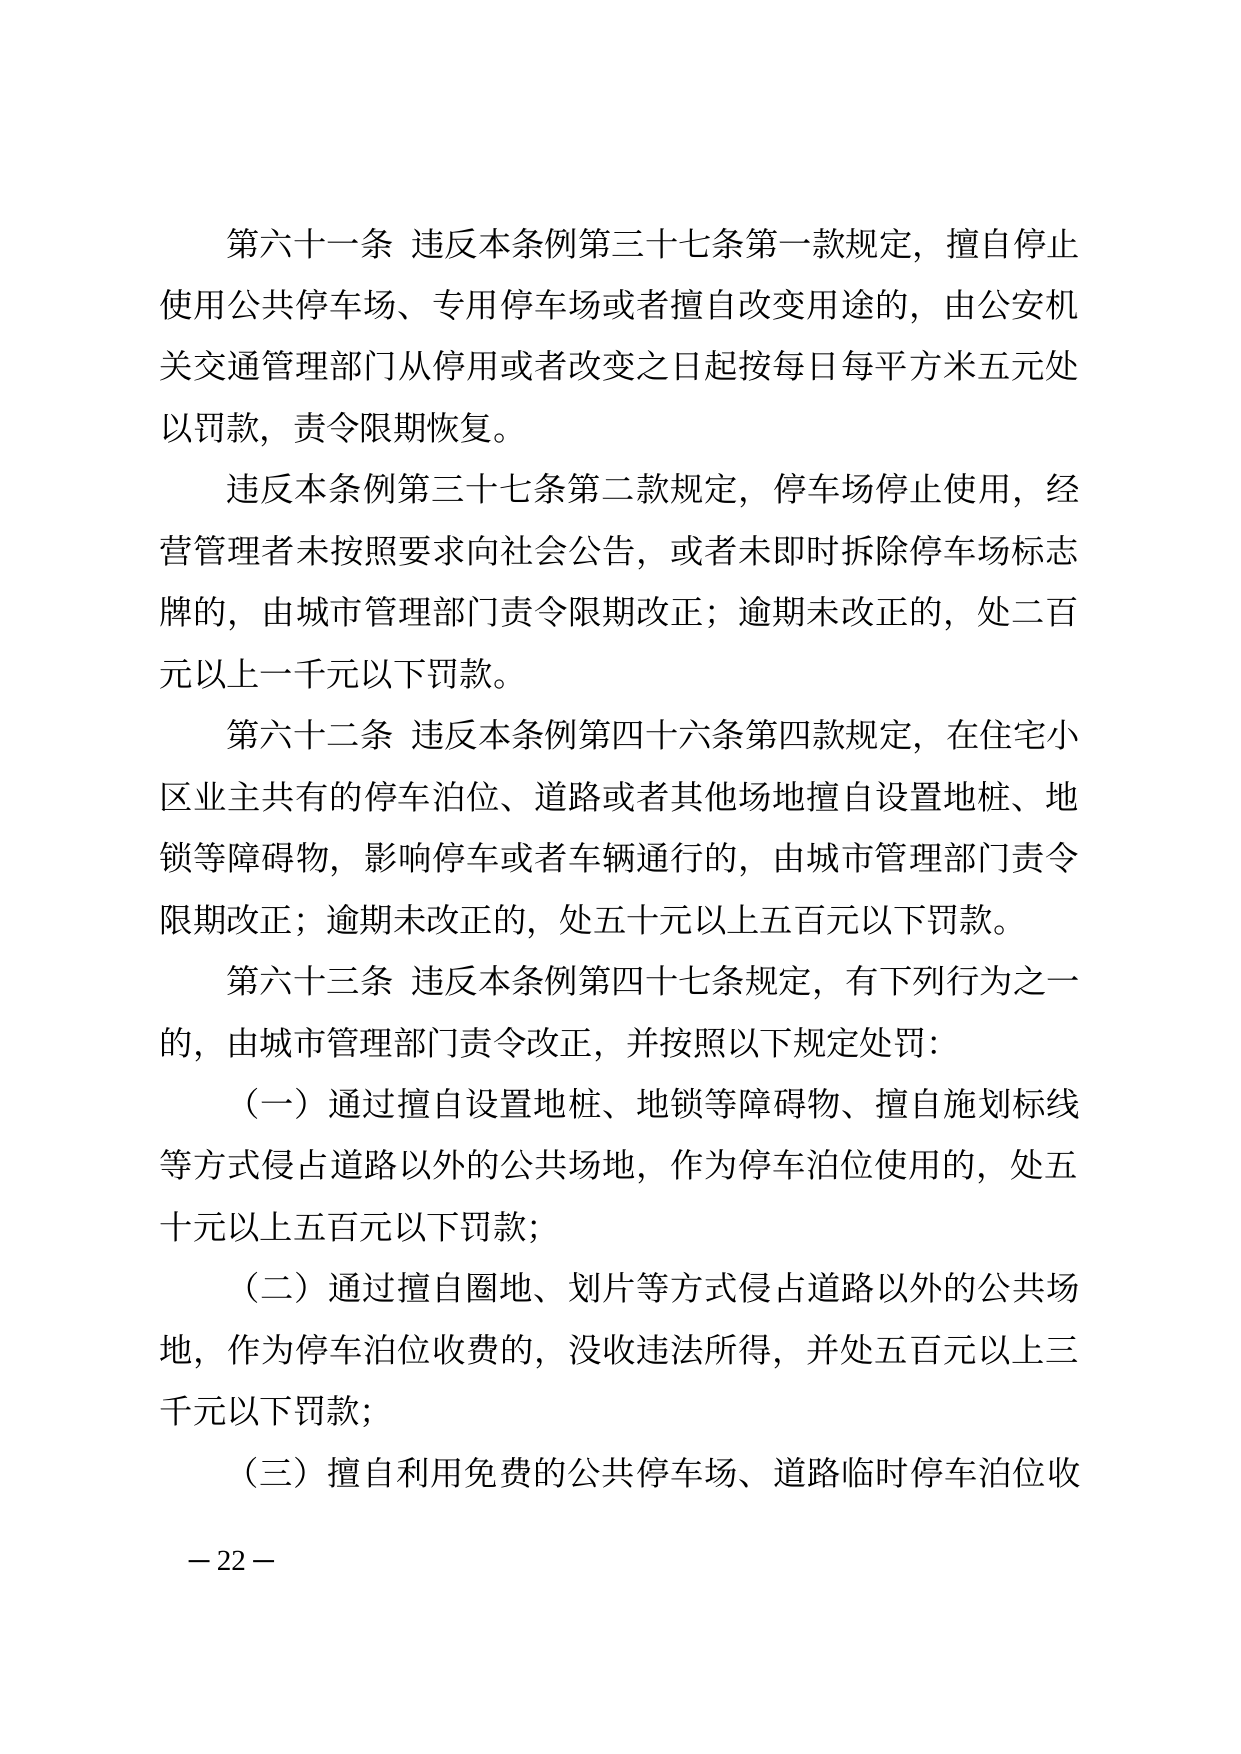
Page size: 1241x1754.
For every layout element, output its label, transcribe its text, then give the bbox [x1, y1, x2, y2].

text （二）通过擅自圈地、划片等方式侵占道路以外的公共场地，作为停车泊位收费的，没收违法所得，并处五百元以上三千元以下罚款； [159, 1252, 1081, 1436]
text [159, 1436, 1081, 1497]
text 第六十三条 违反本条例第四十七条规定，有下列行为之一的，由城市管理部门责令改正，并按照以下规定处罚： [159, 944, 1081, 1067]
text 第六十一条 违反本条例第三十七条第一款规定，擅自停止使用公共停车场、专用停车场或者擅自改变用途的，由公安机关交通管理部门从停用或者改变之日起按每日每平方米五元处以罚款，责令限期恢复。 [159, 207, 1081, 453]
text 违反本条例第三十七条第二款规定，停车场停止使用，经营管理者未按照要求向社会公告，或者未即时拆除停车场标志牌的，由城市管理部门责令限期改正；逾期未改正的，处二百元以上一千元以下罚款。 [159, 453, 1081, 698]
text （一）通过擅自设置地桩、地锁等障碍物、擅自施划标线等方式侵占道路以外的公共场地，作为停车泊位使用的，处五十元以上五百元以下罚款； [159, 1067, 1081, 1252]
text 第六十二条 违反本条例第四十六条第四款规定，在住宅小区业主共有的停车泊位、道路或者其他场地擅自设置地桩、地锁等障碍物，影响停车或者车辆通行的，由城市管理部门责令限期改正；逾期未改正的，处五十元以上五百元以下罚款。 [159, 698, 1081, 944]
